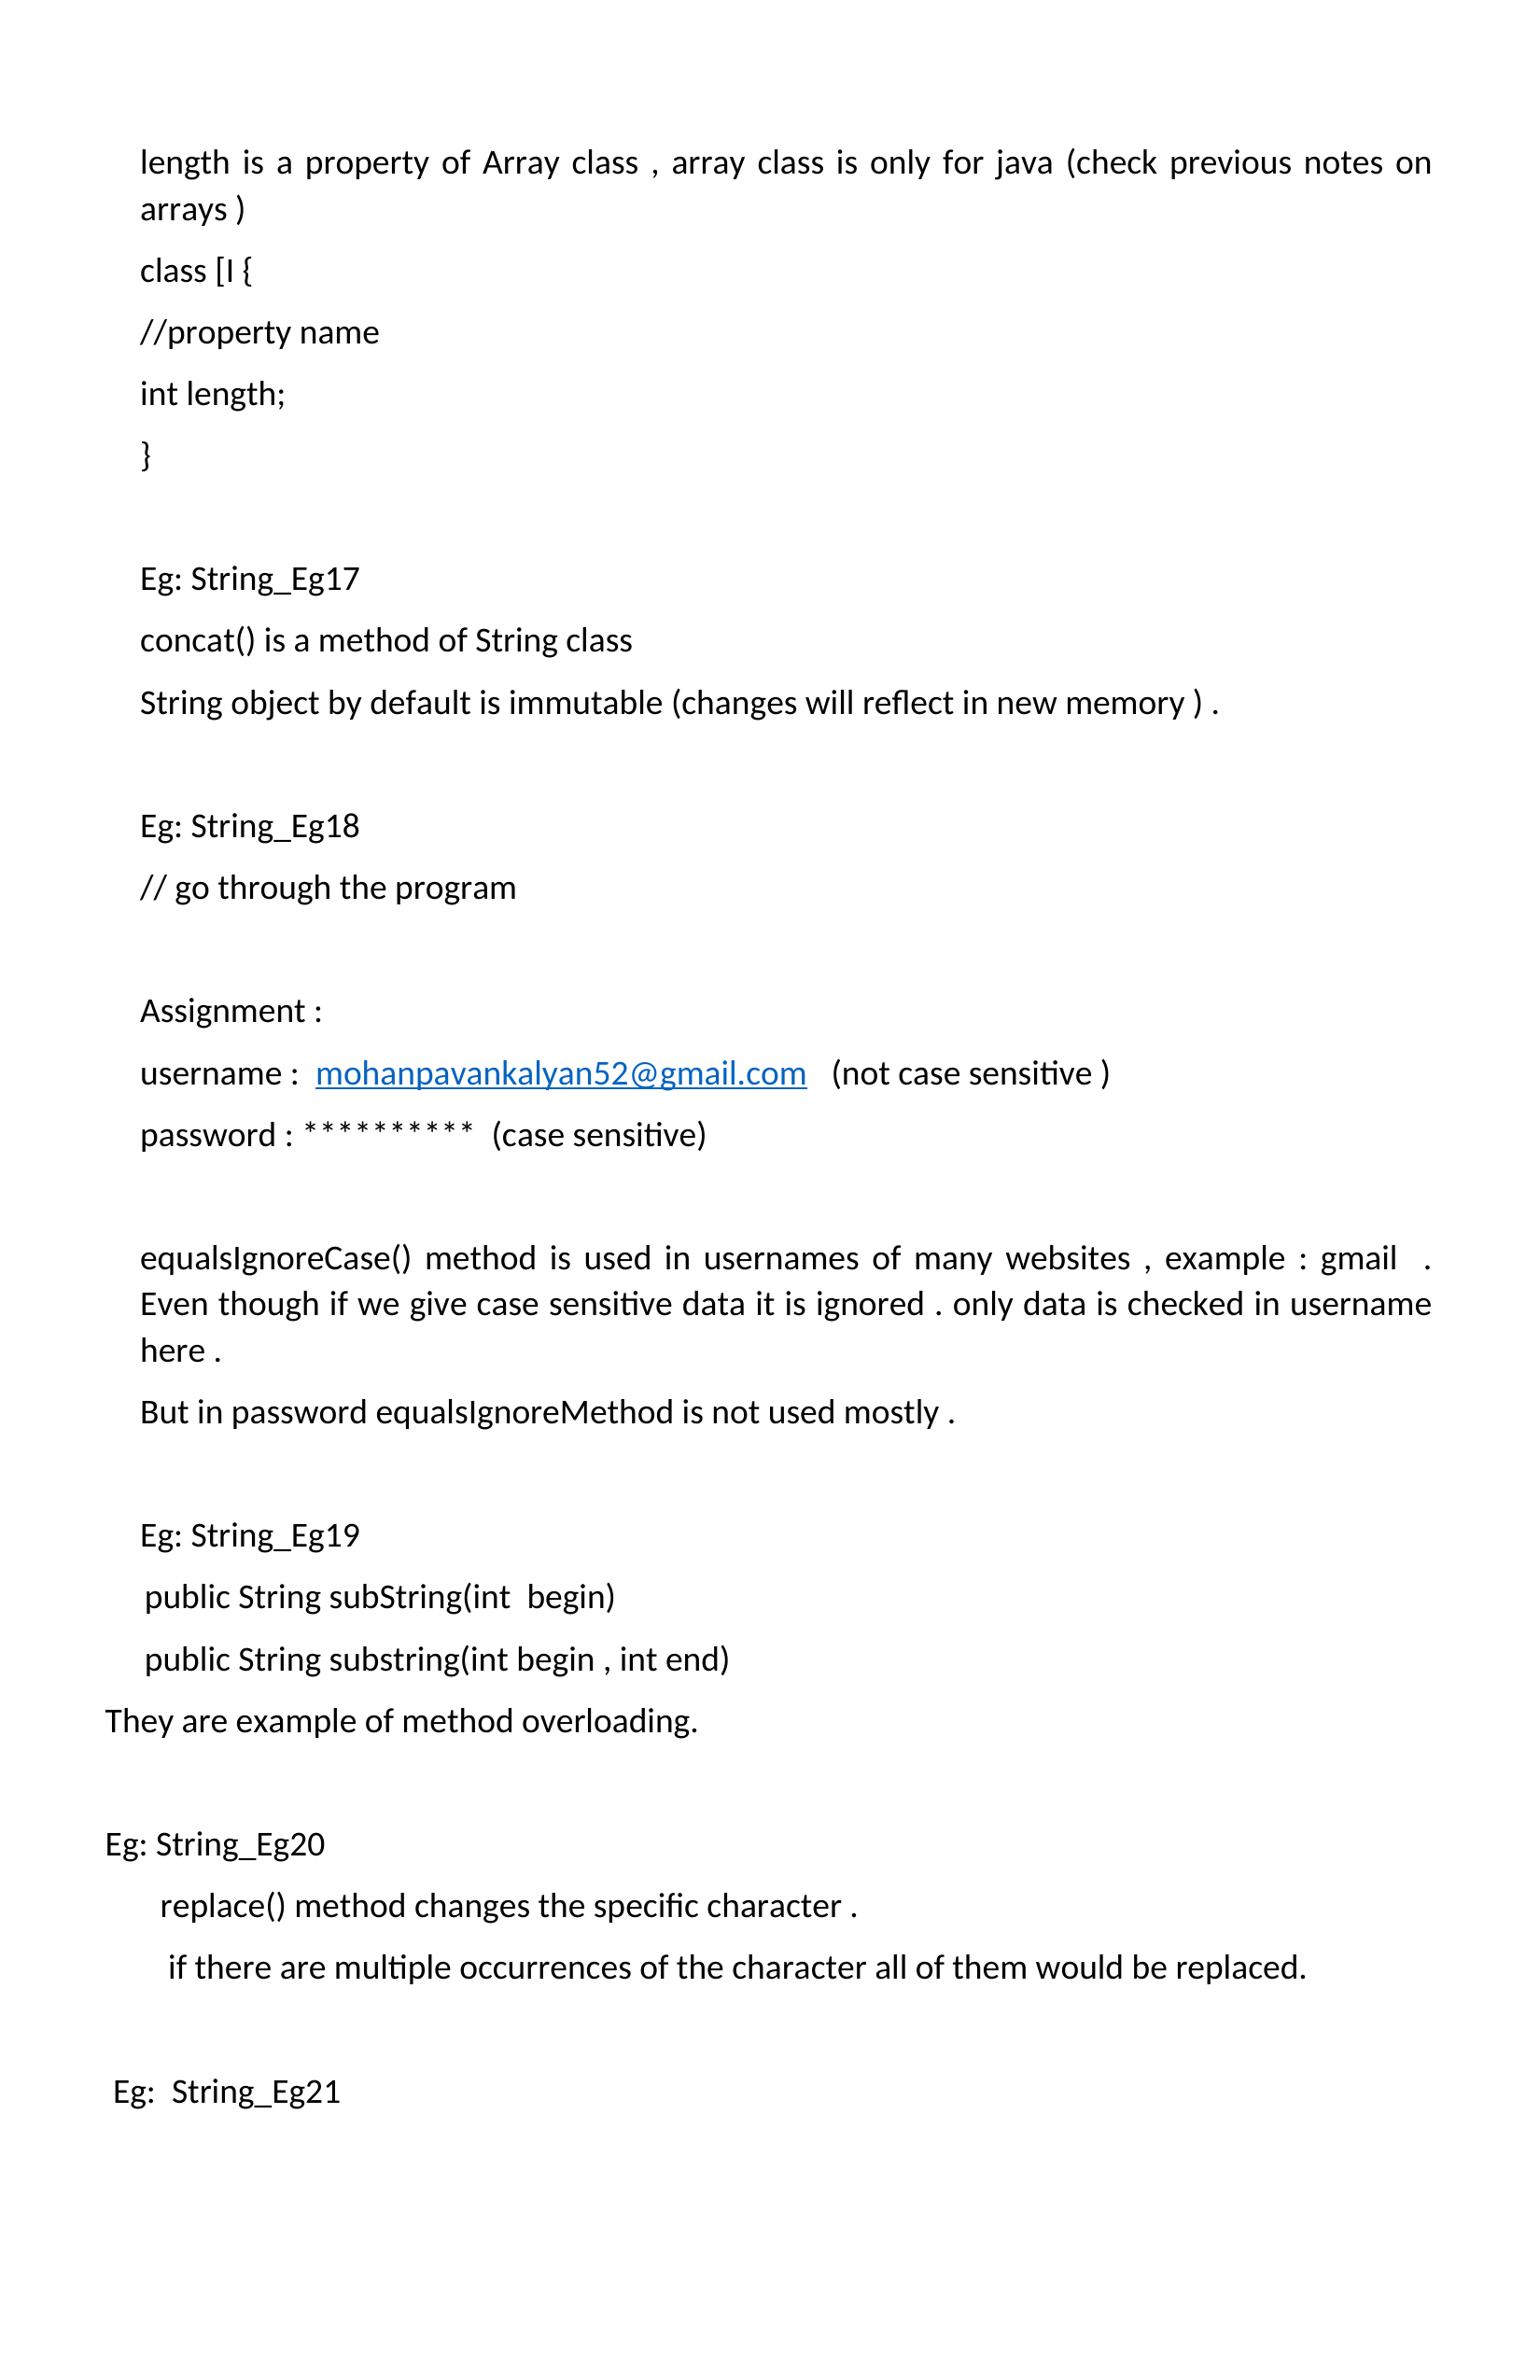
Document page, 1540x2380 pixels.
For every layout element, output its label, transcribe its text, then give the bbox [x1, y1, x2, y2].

text // go through the program [140, 865, 1435, 908]
text password : ********** (case sensitive) [140, 1113, 1435, 1155]
text int length; [140, 371, 1435, 414]
text public String substring(int begin , int end) [105, 1637, 1435, 1679]
text class [I { [140, 248, 1435, 290]
text public String subString(int begin) [105, 1575, 1435, 1617]
text Eg: String_Eg19 [140, 1513, 1435, 1556]
text They are example of method overloading. [105, 1699, 1435, 1742]
text String object by default is immutable (changes will reflect in new memory ) . [140, 680, 1435, 722]
text //property name [140, 310, 1435, 353]
text Eg: String_Eg21 [105, 2069, 1435, 2111]
text Eg: String_Eg17 [140, 556, 1435, 599]
text Eg: String_Eg20 [105, 1822, 1435, 1865]
text length is a property of Array class , array class is only for java (check previous notes on arrays ) [140, 140, 1435, 229]
text username : mohanpavankalyan52@gmail.com (not case sensitive ) [140, 1051, 1435, 1093]
text Assignment : [140, 988, 1435, 1031]
text concat() is a method of String class [140, 618, 1435, 661]
text replace() method changes the specific character . [105, 1883, 1435, 1926]
text equalsIgnoreCase() method is used in usernames of many websites , example : gmail . Even though if we give case sensitive data it is ignored . only data is checked in username here . [140, 1236, 1435, 1371]
text But in password equalsIgnoreMethod is not used mostly . [140, 1390, 1435, 1433]
text } [140, 433, 1435, 476]
text Eg: String_Eg18 [140, 804, 1435, 847]
text if there are multiple occurrences of the character all of them would be replaced. [105, 1945, 1435, 1988]
